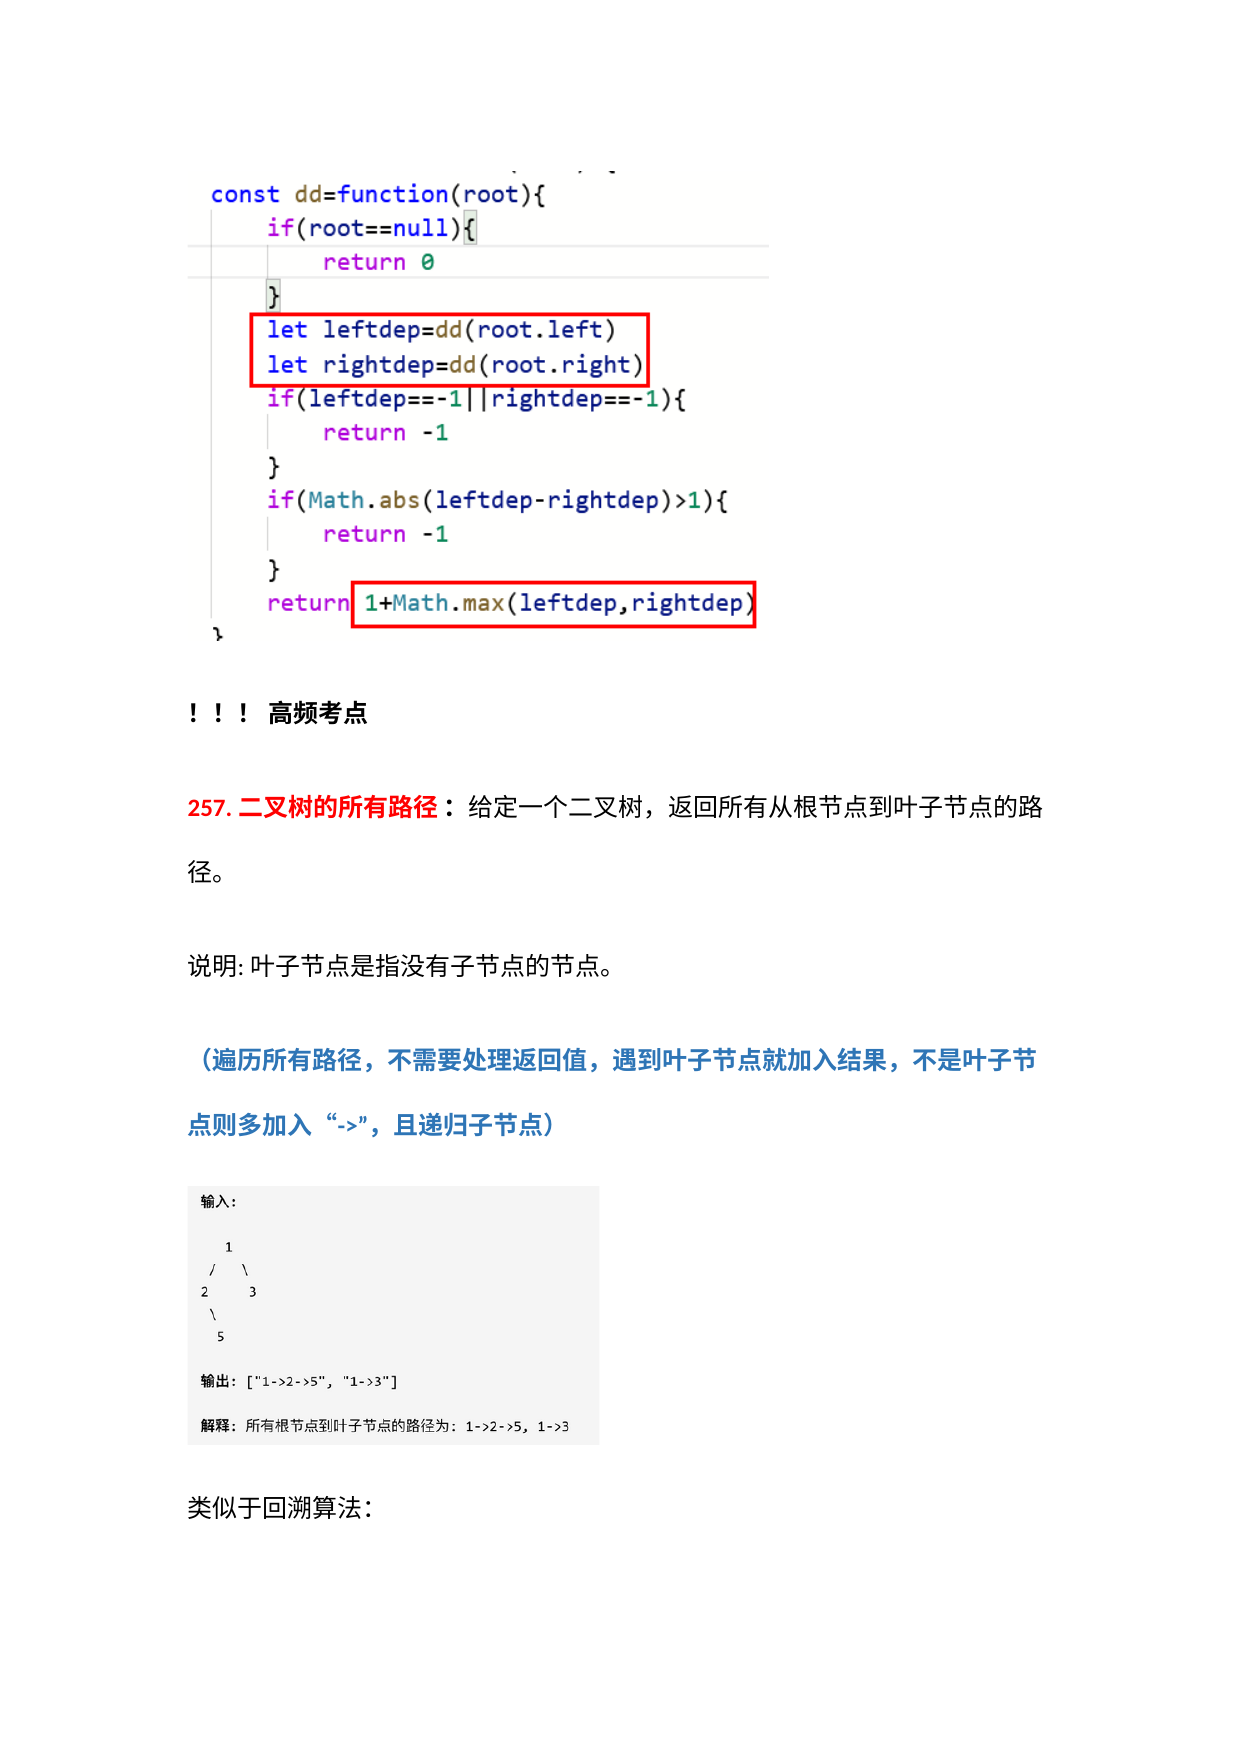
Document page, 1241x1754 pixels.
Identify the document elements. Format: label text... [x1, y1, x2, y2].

picture [187, 171, 769, 641]
text 说明: 叶子节点是指没有子节点的节点。 [187, 932, 1053, 997]
text （遍历所有路径，不需要处理返回值，遇到叶子节点就加入结果，不是叶子节点则多加入“->”，且递归子节点） [187, 1026, 1053, 1156]
text 类似于回溯算法： [187, 1474, 1053, 1539]
text ！！！ 高频考点 [187, 679, 1053, 744]
text 257. 二叉树的所有路径 ：给定一个二叉树，返回所有从根节点到叶子节点的路径。 [187, 773, 1053, 903]
picture [187, 1186, 600, 1445]
